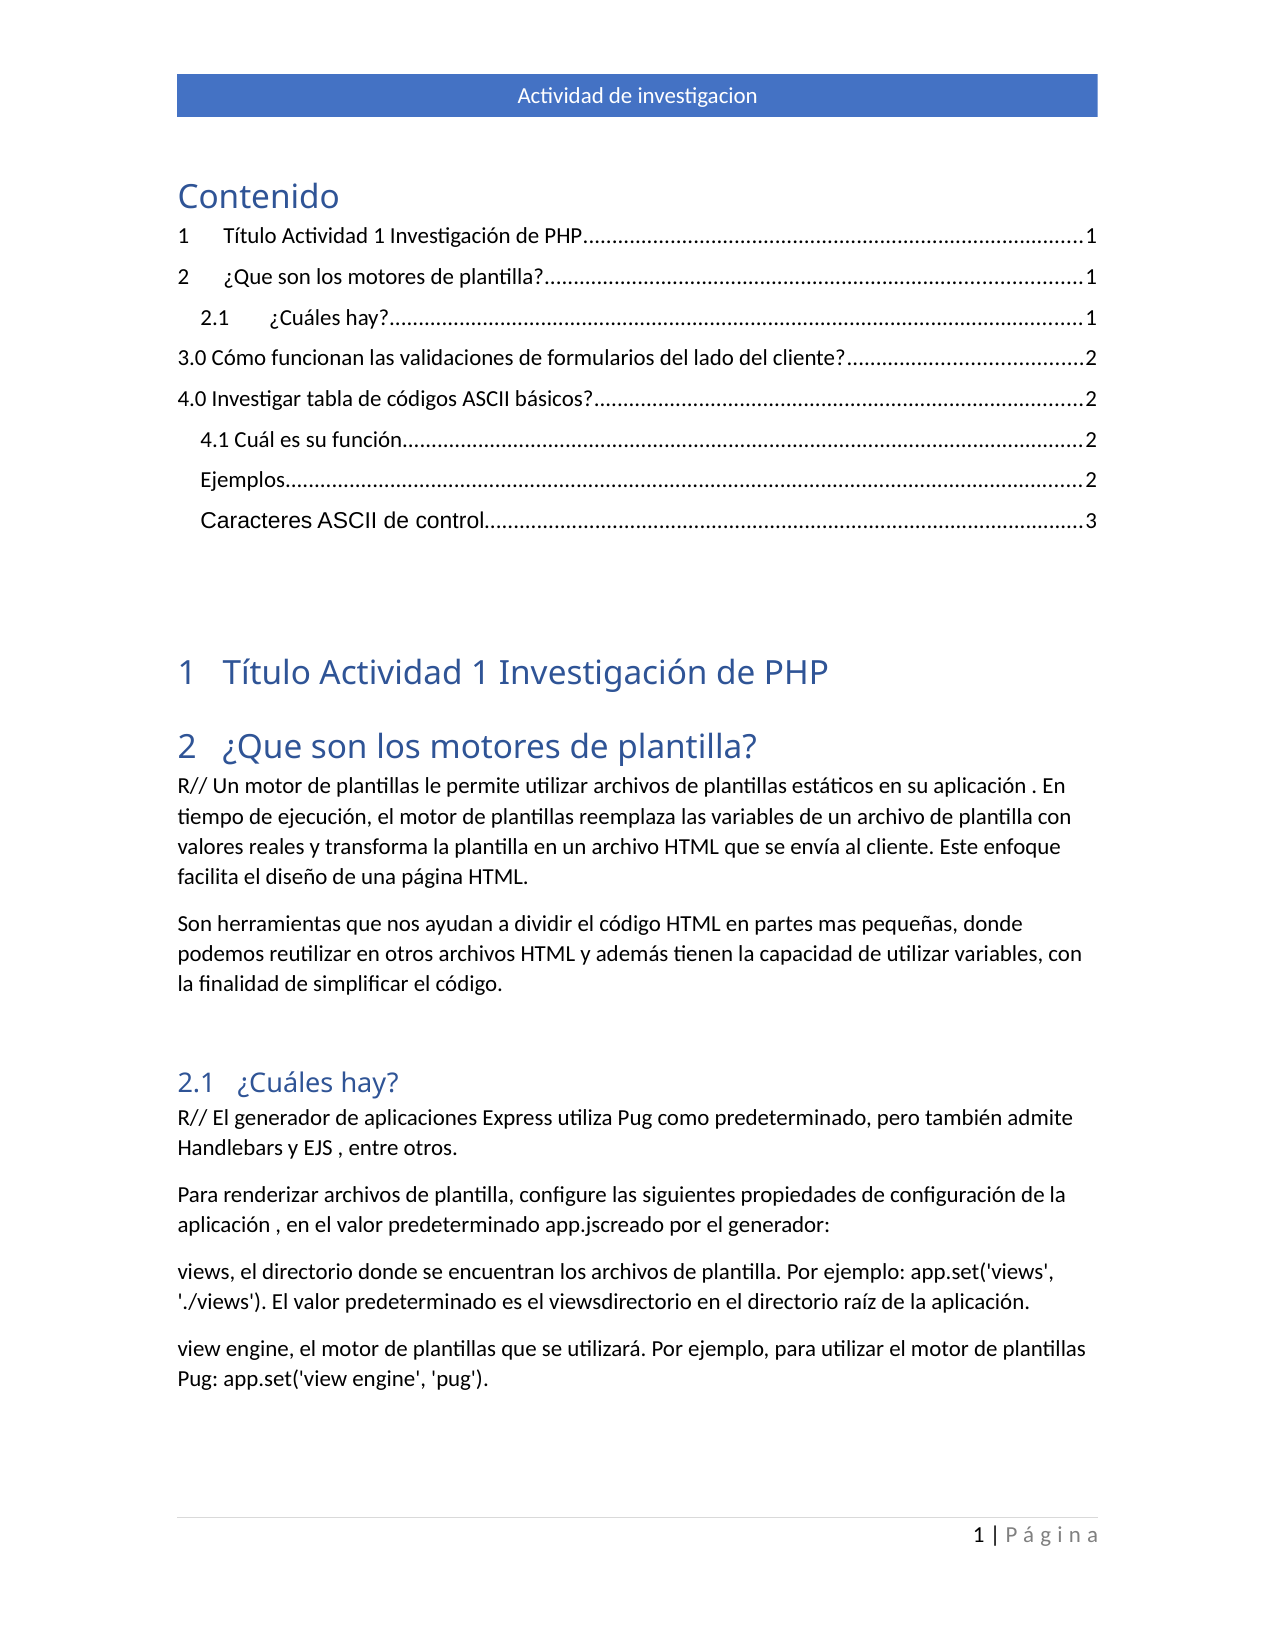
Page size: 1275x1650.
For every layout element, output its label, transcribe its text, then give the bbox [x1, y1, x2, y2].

text Para renderizar archivos de plantilla, configure las siguientes propiedades de configuración de la aplicación , en el valor predeterminado app.jscreado por el generador: [177, 1180, 1098, 1238]
text views, el directorio donde se encuentran los archivos de plantilla. Por ejemplo: app.set('views', './views'). El valor predeterminado es el viewsdirectorio en el directorio raíz de la aplicación. [177, 1257, 1098, 1315]
subtitle ¿Que son los motores de plantilla? [177, 723, 1098, 768]
subtitle ¿Cuáles hay? [177, 1063, 1098, 1100]
text R// El generador de aplicaciones Express utiliza Pug como predeterminado, pero también admite Handlebars y EJS , entre otros. [177, 1103, 1098, 1161]
text view engine, el motor de plantillas que se utilizará. Por ejemplo, para utilizar el motor de plantillas Pug: app.set('view engine', 'pug'). [177, 1334, 1098, 1392]
text R// Un motor de plantillas le permite utilizar archivos de plantillas estáticos en su aplicación . En tiempo de ejecución, el motor de plantillas reemplaza las variables de un archivo de plantilla con valores reales y transforma la plantilla en un archivo HTML que se envía al cliente. Este enfoque facilita el diseño de una página HTML. [177, 772, 1098, 890]
text Son herramientas que nos ayudan a dividir el código HTML en partes mas pequeñas, donde podemos reutilizar en otros archivos HTML y además tienen la capacidad de utilizar variables, con la finalidad de simplificar el código. [177, 909, 1098, 997]
subtitle Título Actividad 1 Investigación de PHP [177, 649, 1098, 694]
